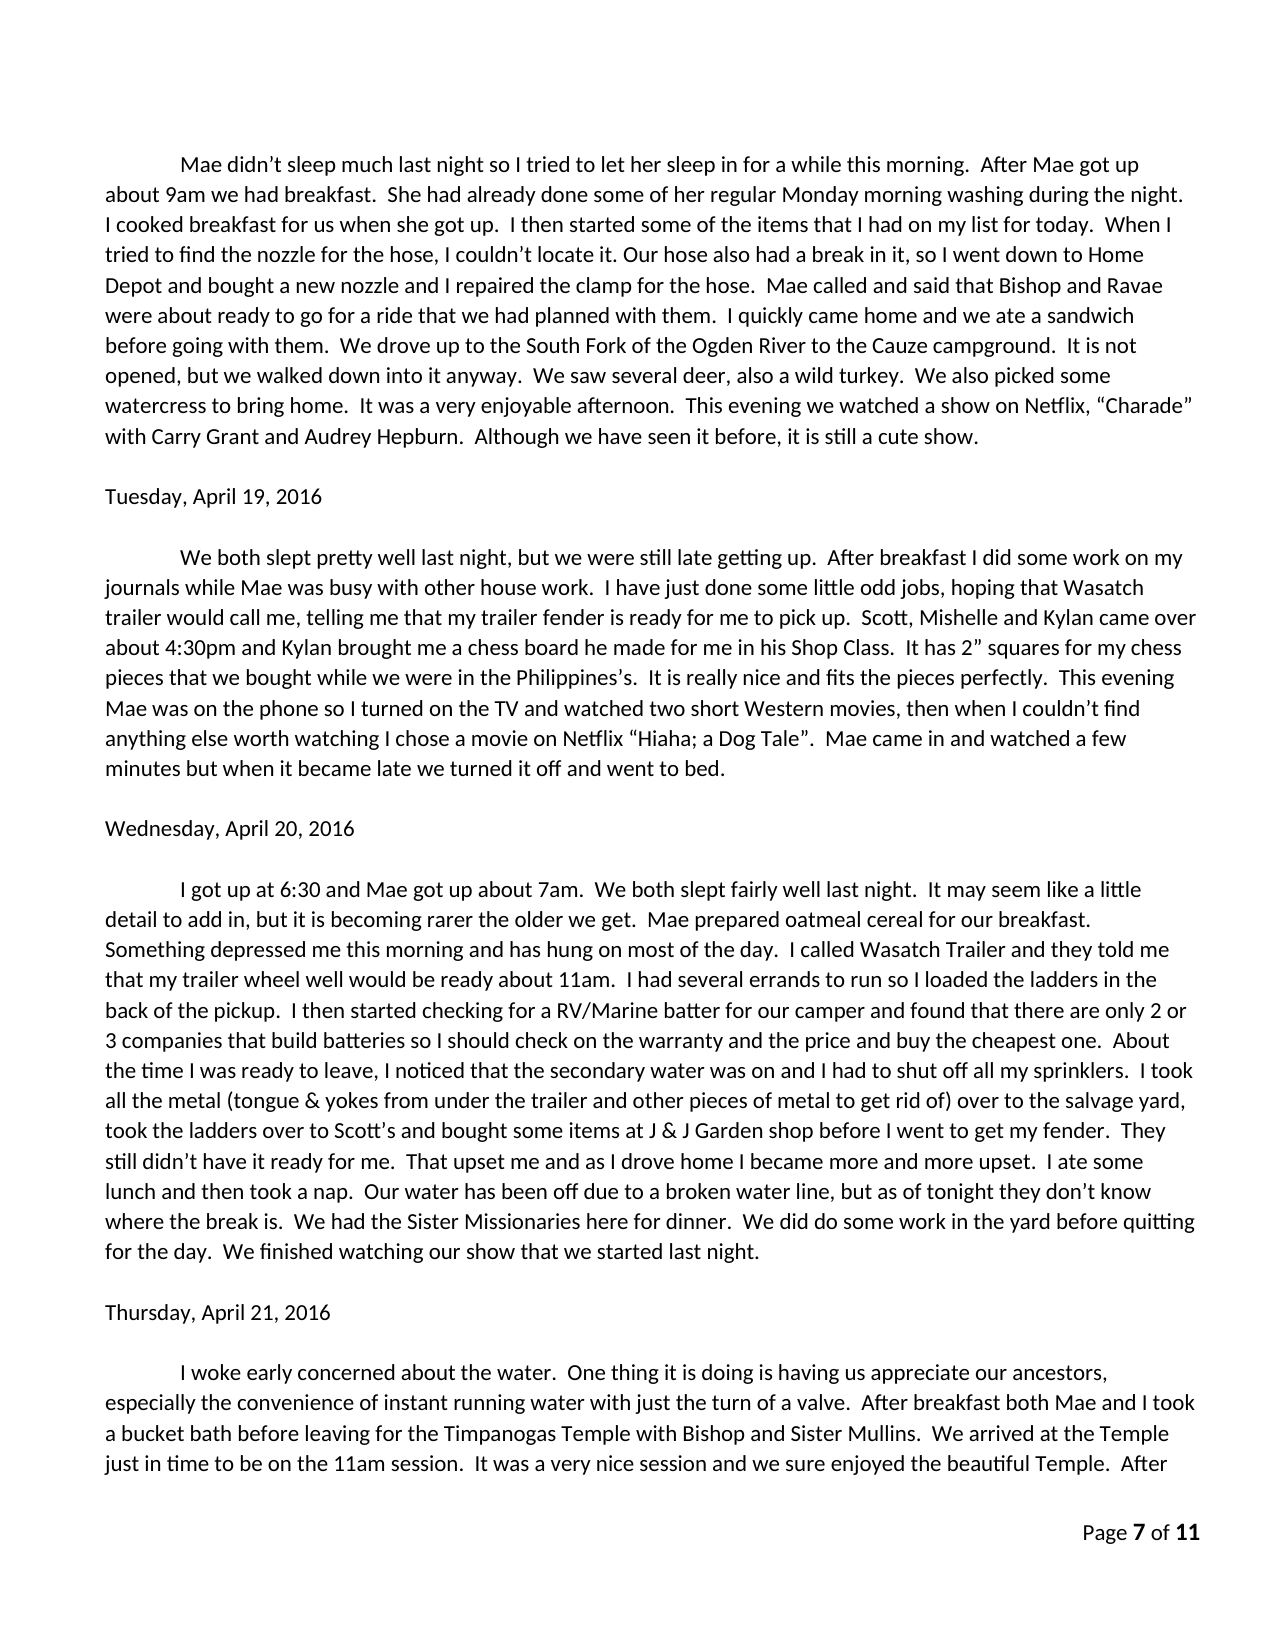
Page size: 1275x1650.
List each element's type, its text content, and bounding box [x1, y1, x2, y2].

text I got up at 6:30 and Mae got up about 7am. We both slept fairly well last night. It may seem like a little detail to add in, but it is becoming rarer the older we get. Mae prepared oatmeal cereal for our breakfast. Something depressed me this morning and has hung on most of the day. I called Wasatch Trailer and they told me that my trailer wheel well would be ready about 11am. I had several errands to run so I loaded the ladders in the back of the pickup. I then started checking for a RV/Marine batter for our camper and found that there are only 2 or 3 companies that build batteries so I should check on the warranty and the price and buy the cheapest one. About the time I was ready to leave, I noticed that the secondary water was on and I had to shut off all my sprinklers. I took all the metal (tongue & yokes from under the trailer and other pieces of metal to get rid of) over to the salvage yard, took the ladders over to Scott’s and bought some items at J & J Garden shop before I went to get my fender. They still didn’t have it ready for me. That upset me and as I drove home I became more and more upset. I ate some lunch and then took a nap. Our water has been off due to a broken water line, but as of tonight they don’t know where the break is. We had the Sister Missionaries here for dinner. We did do some work in the yard before quitting for the day. We finished watching our show that we started last night. [105, 875, 1200, 1266]
text We both slept pretty well last night, but we were still late getting up. After breakfast I did some work on my journals while Mae was busy with other house work. I have just done some little odd jobs, hoping that Wasatch trailer would call me, telling me that my trailer fender is ready for me to pick up. Scott, Mishelle and Kylan came over about 4:30pm and Kylan brought me a chess board he made for me in his Shop Class. It has 2” squares for my chess pieces that we bought while we were in the Philippines’s. It is really nice and fits the pieces perfectly. This evening Mae was on the phone so I turned on the TV and watched two short Western movies, then when I couldn’t find anything else worth watching I chose a movie on Netflix “Hiaha; a Dog Tale”. Mae came in and watched a few minutes but when it became late we turned it off and went to bed. [105, 543, 1200, 782]
text Tuesday, April 19, 2016 [105, 482, 1200, 510]
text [105, 1358, 1200, 1477]
text Thursday, April 21, 2016 [105, 1298, 1200, 1326]
text Wednesday, April 20, 2016 [105, 814, 1200, 843]
text Mae didn’t sleep much last night so I tried to let her sleep in for a while this morning. After Mae got up about 9am we had breakfast. She had already done some of her regular Monday morning washing during the night. I cooked breakfast for us when she got up. I then started some of the items that I had on my list for today. When I tried to find the nozzle for the hose, I couldn’t locate it. Our hose also had a break in it, so I went down to Home Depot and bought a new nozzle and I repaired the clamp for the hose. Mae called and said that Bishop and Ravae were about ready to go for a ride that we had planned with them. I quickly came home and we ate a sandwich before going with them. We drove up to the South Fork of the Ogden River to the Cauze campground. It is not opened, but we walked down into it anyway. We saw several deer, also a wild turkey. We also picked some watercress to bring home. It was a very enjoyable afternoon. This evening we watched a show on Netflix, “Charade” with Carry Grant and Audrey Hepburn. Although we have seen it before, it is still a cute show. [105, 150, 1200, 450]
